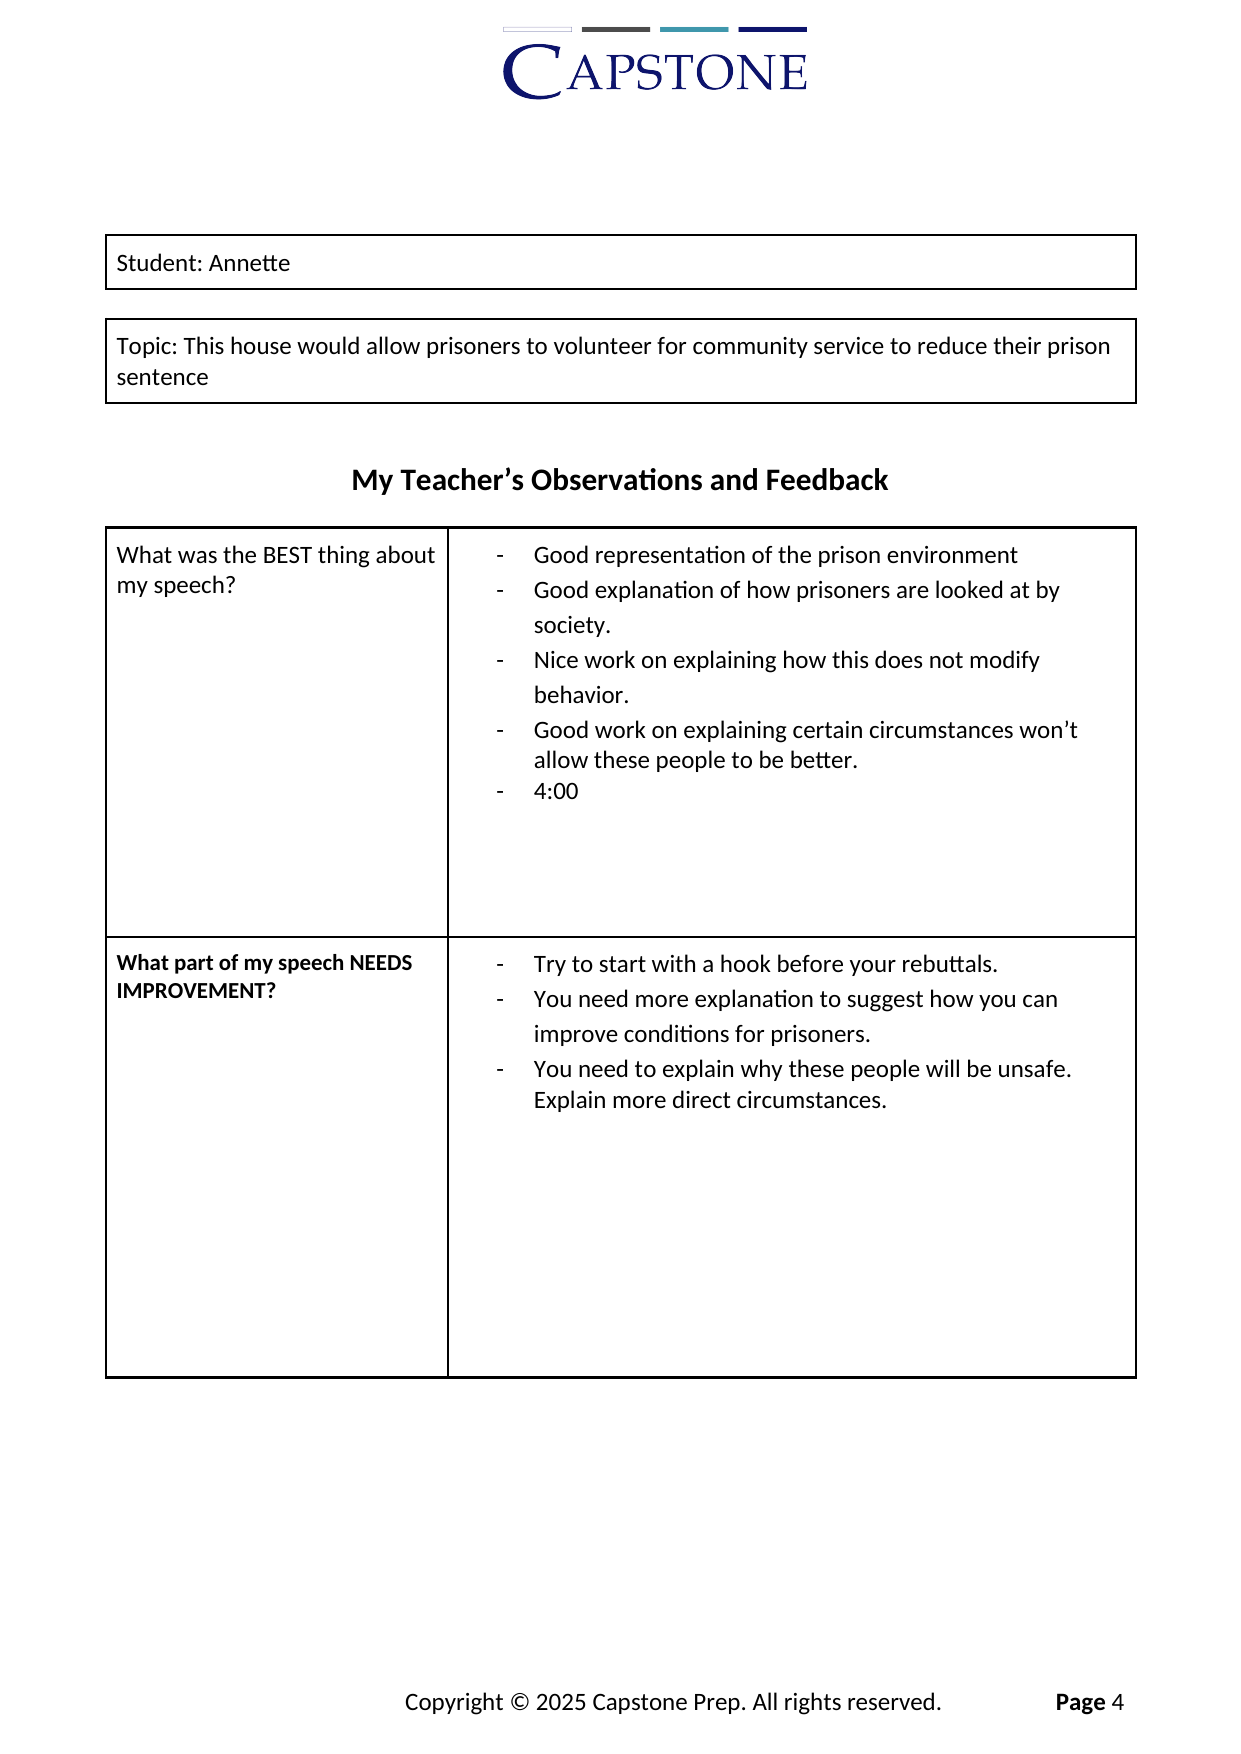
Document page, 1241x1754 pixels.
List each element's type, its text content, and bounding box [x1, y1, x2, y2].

text My Teacher’s Observations and Feedback [105, 460, 1135, 498]
picture [495, 18, 816, 106]
